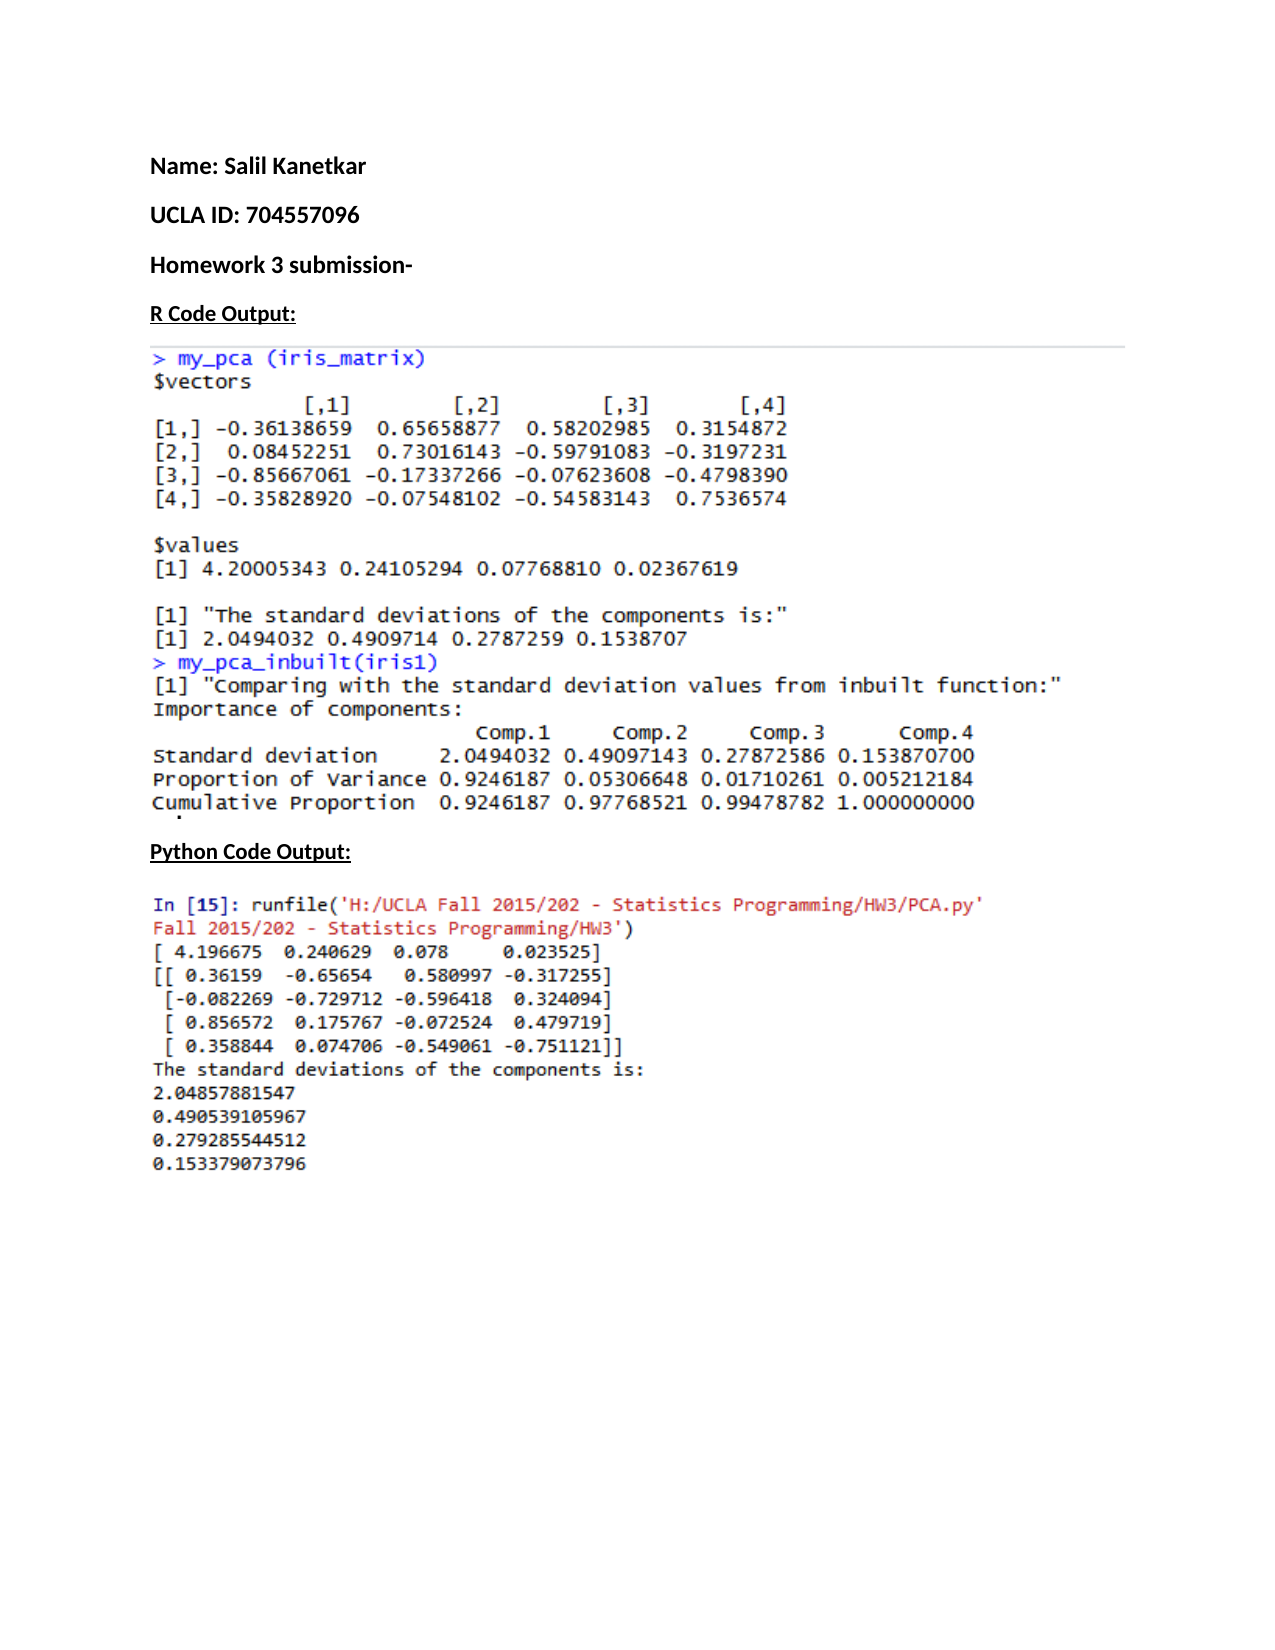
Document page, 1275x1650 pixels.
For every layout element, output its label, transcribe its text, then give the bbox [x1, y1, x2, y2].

picture [150, 884, 985, 1178]
text Homework 3 submission- [150, 249, 1125, 280]
text UCLA ID: 704557096 [150, 199, 1125, 230]
text Python Code Output: [150, 837, 1125, 865]
text R Code Output: [150, 299, 1125, 327]
text Name: Salil Kanetkar [150, 150, 1125, 181]
picture [150, 345, 1125, 819]
